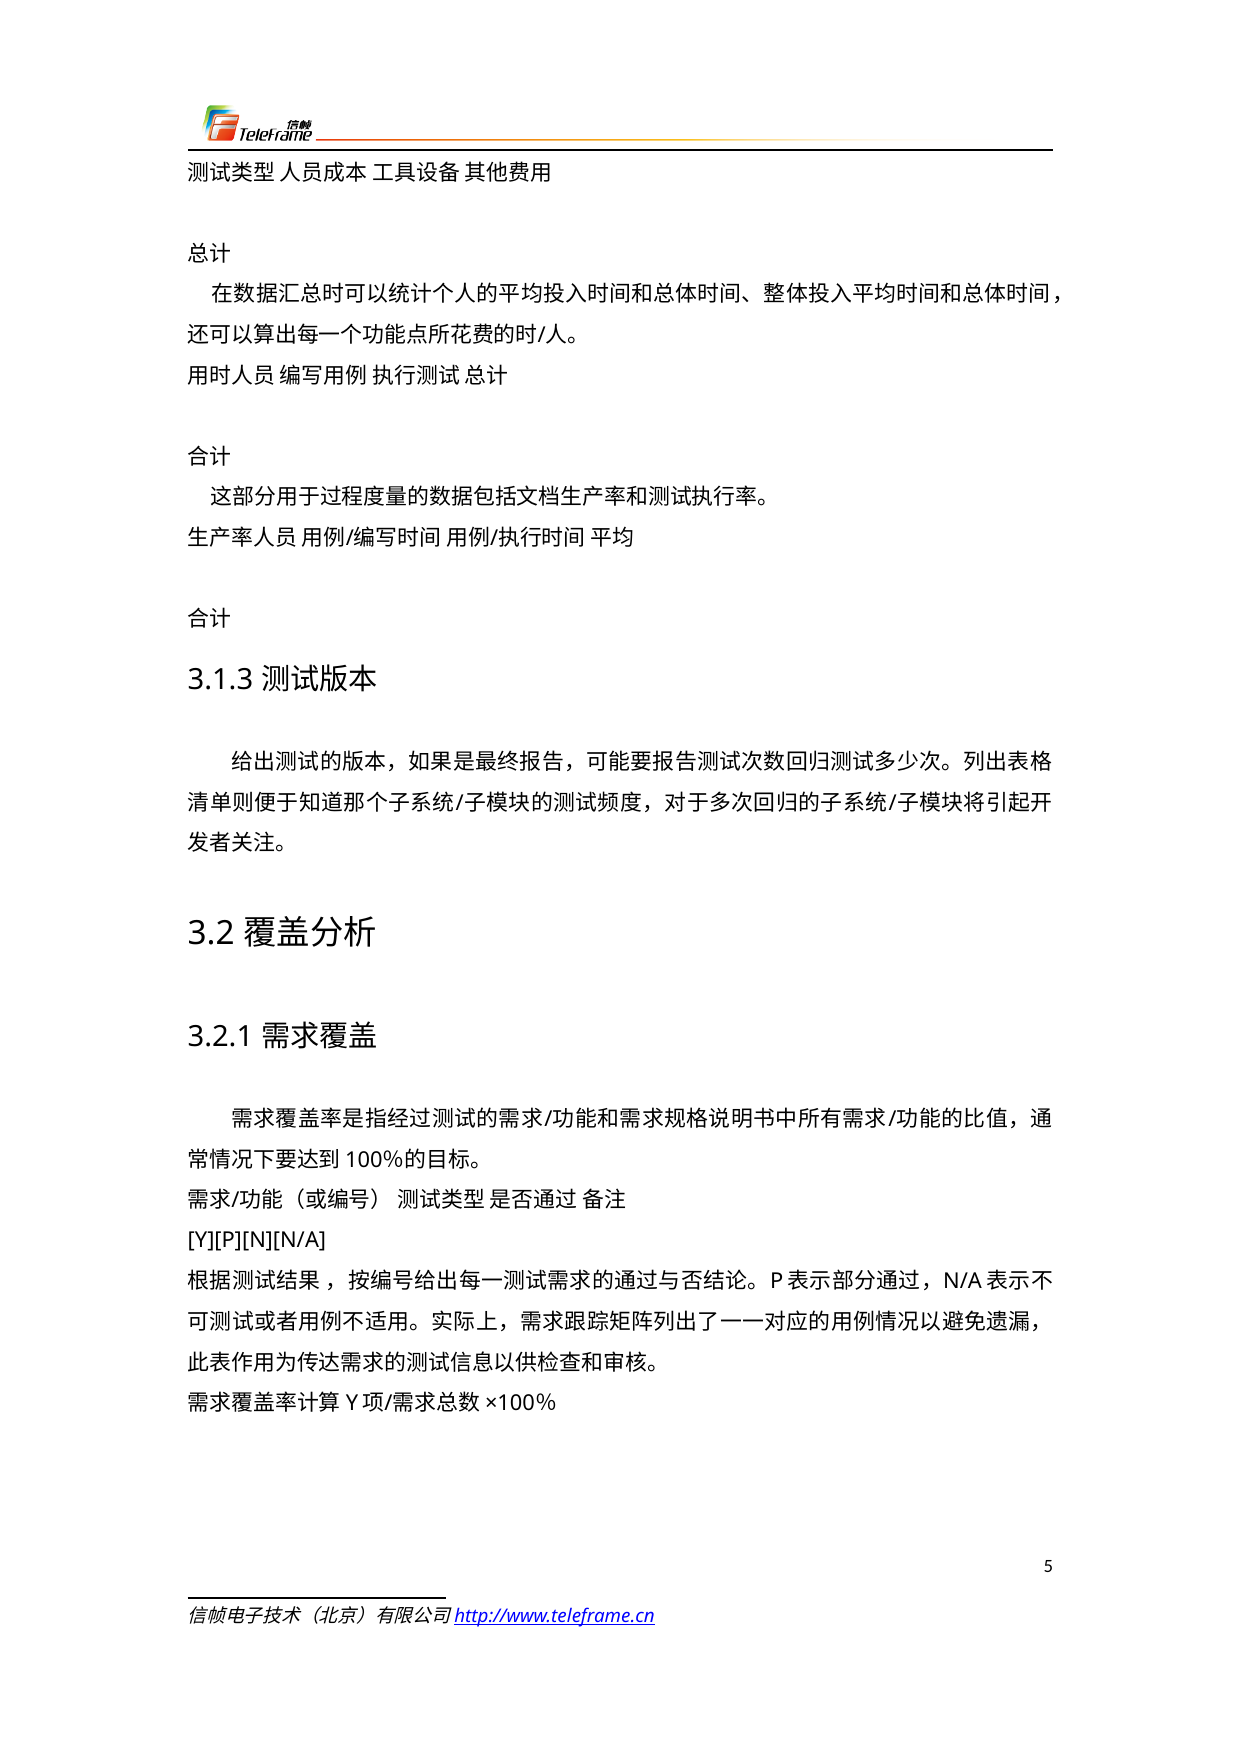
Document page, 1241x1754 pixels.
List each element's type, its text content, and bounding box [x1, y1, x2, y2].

text 3.1.3 测试版本 [187, 644, 1053, 709]
picture [187, 88, 1053, 148]
text 3.2 覆盖分析 [187, 898, 1053, 963]
text 需求覆盖率是指经过测试的需求/功能和需求规格说明书中所有需求/功能的比值，通常情况下要达到100％的目标。 需求/功能（或编号） 测试类型 是否通过 备注 [Y][P][N][N/A] 根据测试结果 ，按编号给出每一测试需求的通过与否结论。P表示部分通过，N/A表示不可测试或者用例不适用。实际上，需求跟踪矩阵列出了一一对应的用例情况以避免遗漏，此表作用为传达需求的测试信息以供检查和审核。 需求覆盖率计算 Y项/需求总数 ×100％ [187, 1101, 1053, 1417]
text 3.2.1 需求覆盖 [187, 1001, 1053, 1066]
text 给出测试的版本，如果是最终报告，可能要报告测试次数回归测试多少次。列出表格清单则便于知道那个子系统/子模块的测试频度，对于多次回归的子系统/子模块将引起开发者关注。 [187, 744, 1053, 857]
